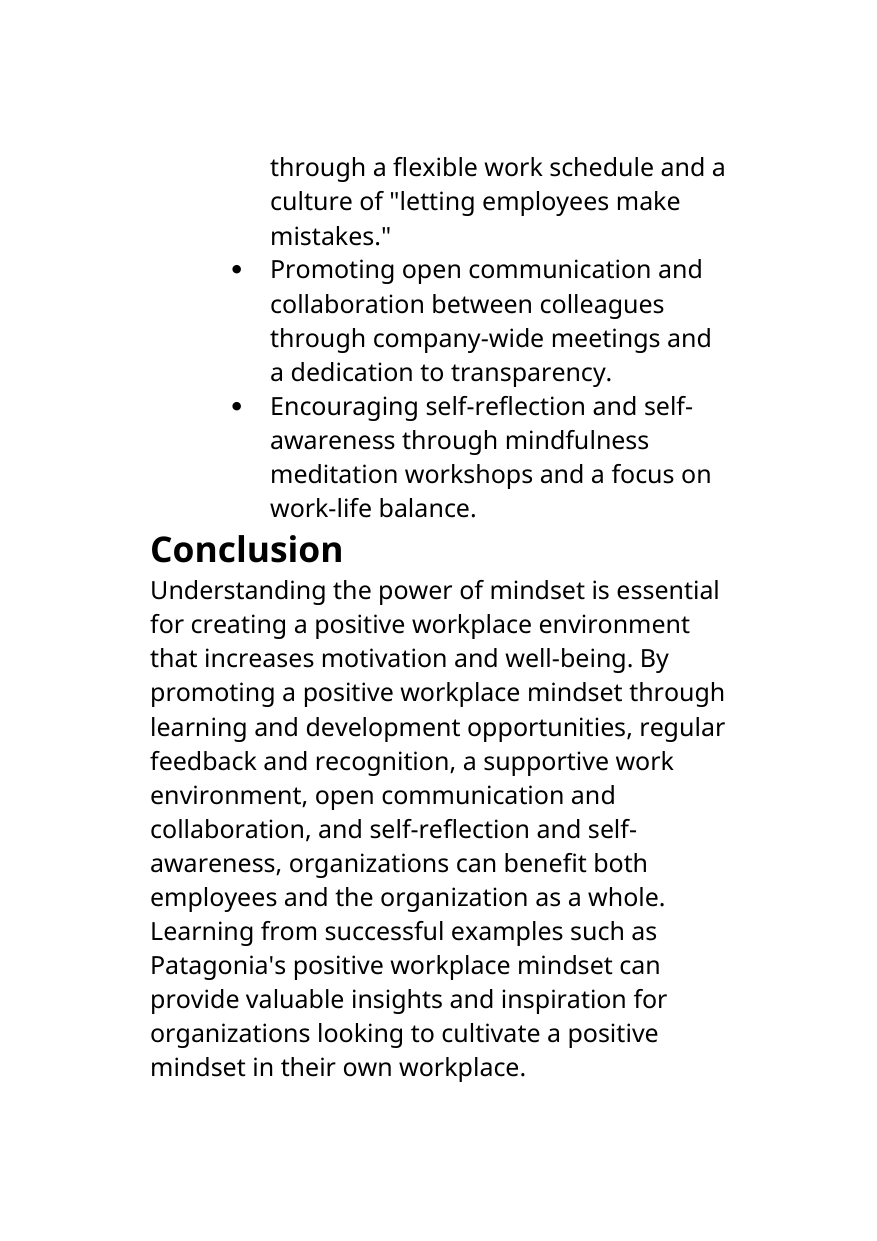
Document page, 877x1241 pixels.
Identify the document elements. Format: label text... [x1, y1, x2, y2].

list Encouraging self-reflection and self-awareness through mindfulness meditation workshops and a focus on work-life balance. [232, 388, 727, 525]
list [232, 150, 727, 252]
text Understanding the power of mindset is essential for creating a positive workplace environment that increases motivation and well-being. By promoting a positive workplace mindset through learning and development opportunities, regular feedback and recognition, a supportive work environment, open communication and collaboration, and self-reflection and self-awareness, organizations can benefit both employees and the organization as a whole. Learning from successful examples such as Patagonia's positive workplace mindset can provide valuable insights and inspiration for organizations looking to cultivate a positive mindset in their own workplace. [150, 573, 727, 1084]
subtitle Conclusion [150, 525, 727, 573]
list Promoting open communication and collaboration between colleagues through company-wide meetings and a dedication to transparency. [232, 252, 727, 388]
